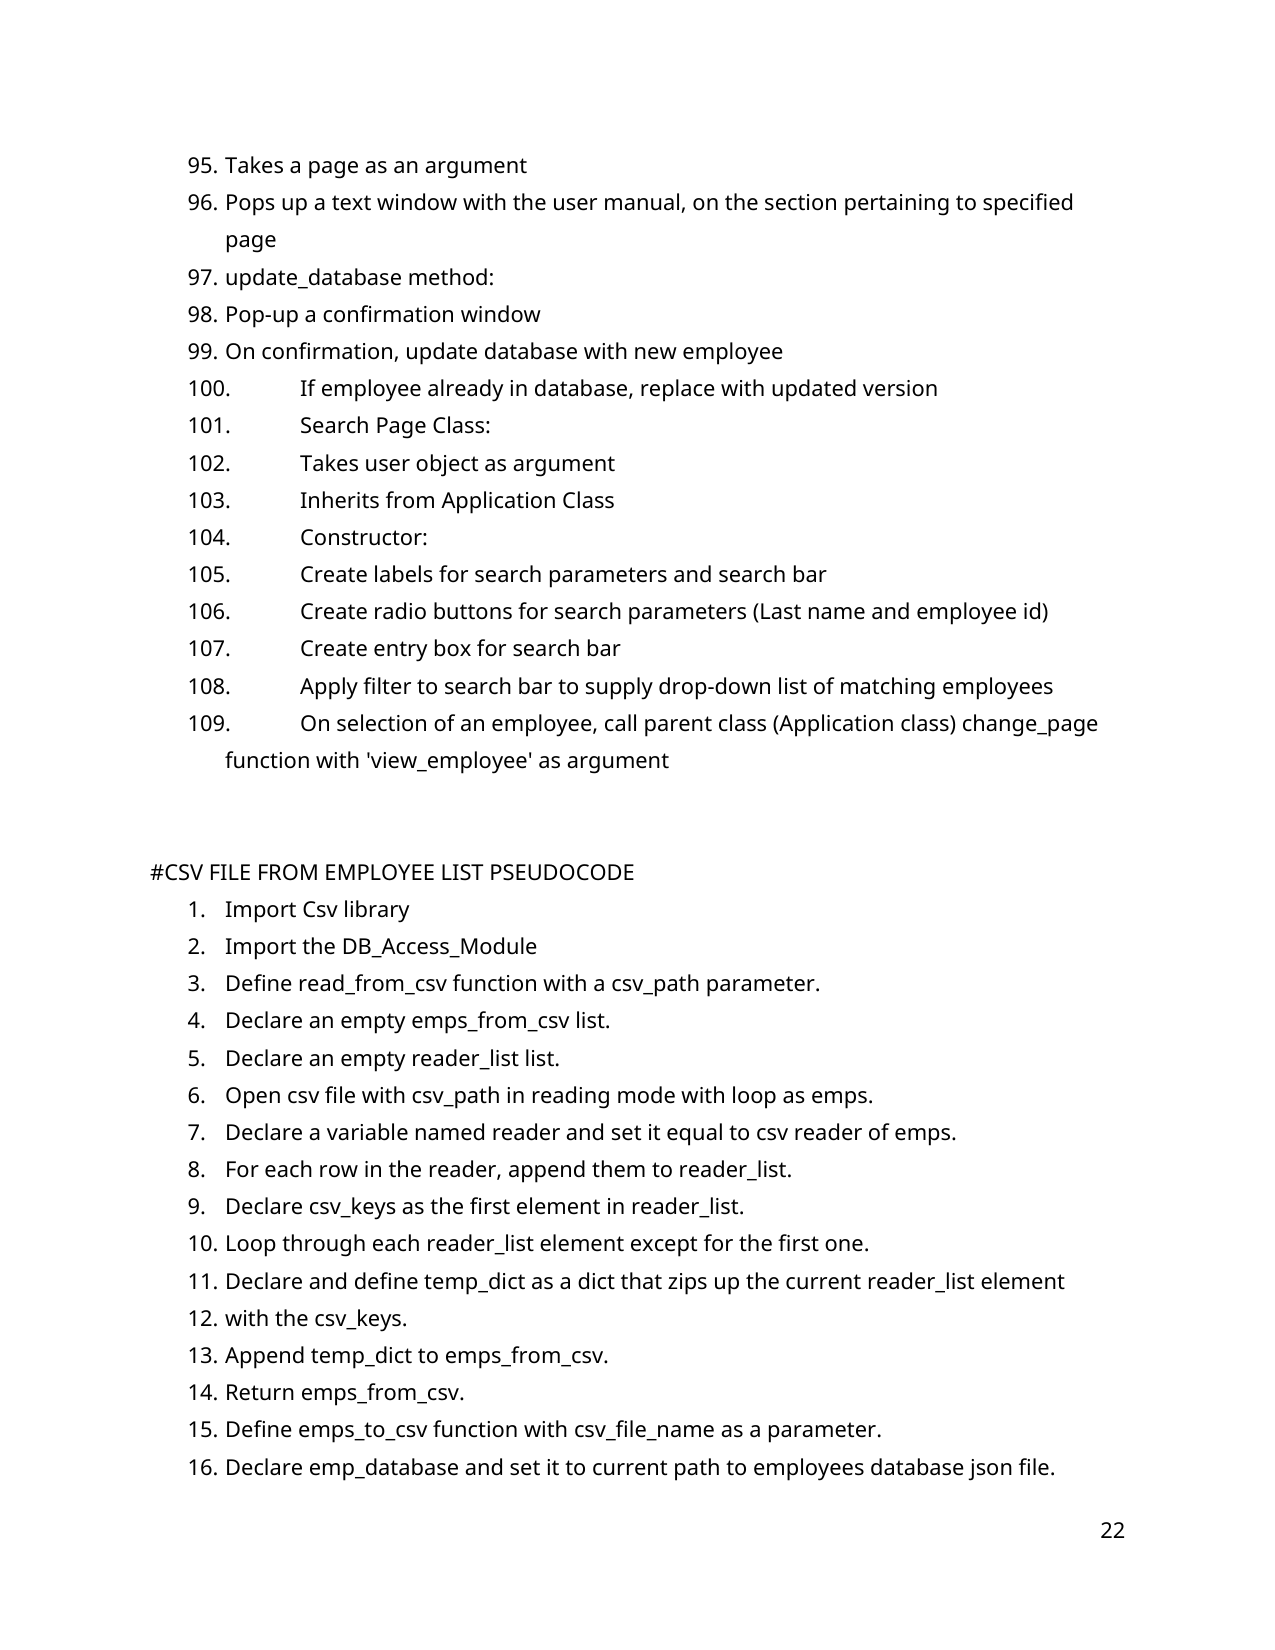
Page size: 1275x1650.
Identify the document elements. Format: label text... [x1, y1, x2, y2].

list Declare csv_keys as the first element in reader_list. [187, 1191, 1125, 1221]
list update_database method: [187, 262, 1125, 291]
list Declare an empty reader_list list. [187, 1042, 1125, 1072]
list Pop-up a confirmation window [187, 299, 1125, 328]
list Return emps_from_csv. [187, 1377, 1125, 1407]
list Define read_from_csv function with a csv_path parameter. [187, 968, 1125, 998]
list Import the DB_Access_Module [187, 931, 1125, 961]
list Apply filter to search bar to supply drop-down list of matching employees [187, 671, 1125, 700]
list Declare emp_database and set it to current path to employees database json file. [187, 1452, 1125, 1481]
list Declare and define temp_dict as a dict that zips up the current reader_list element [187, 1266, 1125, 1295]
list On confirmation, update database with new employee [187, 336, 1125, 366]
list Import Csv library [187, 894, 1125, 923]
list Pops up a text window with the user manual, on the section pertaining to specified page [187, 187, 1125, 254]
text #CSV FILE FROM EMPLOYEE LIST PSEUDOCODE [150, 857, 1125, 886]
list Search Page Class: [187, 410, 1125, 440]
list Takes user object as argument [187, 447, 1125, 477]
list Append temp_dict to emps_from_csv. [187, 1340, 1125, 1370]
list Declare an empty emps_from_csv list. [187, 1005, 1125, 1035]
list On selection of an employee, call parent class (Application class) change_page function with 'view_employee' as argument [187, 708, 1125, 775]
list Constructor: [187, 522, 1125, 552]
list Create radio buttons for search parameters (Last name and employee id) [187, 596, 1125, 626]
list Inherits from Application Class [187, 485, 1125, 514]
list Loop through each reader_list element except for the first one. [187, 1228, 1125, 1258]
list with the csv_keys. [187, 1303, 1125, 1333]
list Create labels for search parameters and search bar [187, 559, 1125, 589]
list If employee already in database, replace with updated version [187, 373, 1125, 403]
list Create entry box for search bar [187, 633, 1125, 663]
list Declare a variable named reader and set it equal to csv reader of emps. [187, 1117, 1125, 1147]
list Define emps_to_csv function with csv_file_name as a parameter. [187, 1414, 1125, 1444]
list For each row in the reader, append them to reader_list. [187, 1154, 1125, 1184]
list Open csv file with csv_path in reading mode with loop as emps. [187, 1080, 1125, 1109]
list Takes a page as an argument [187, 150, 1125, 180]
